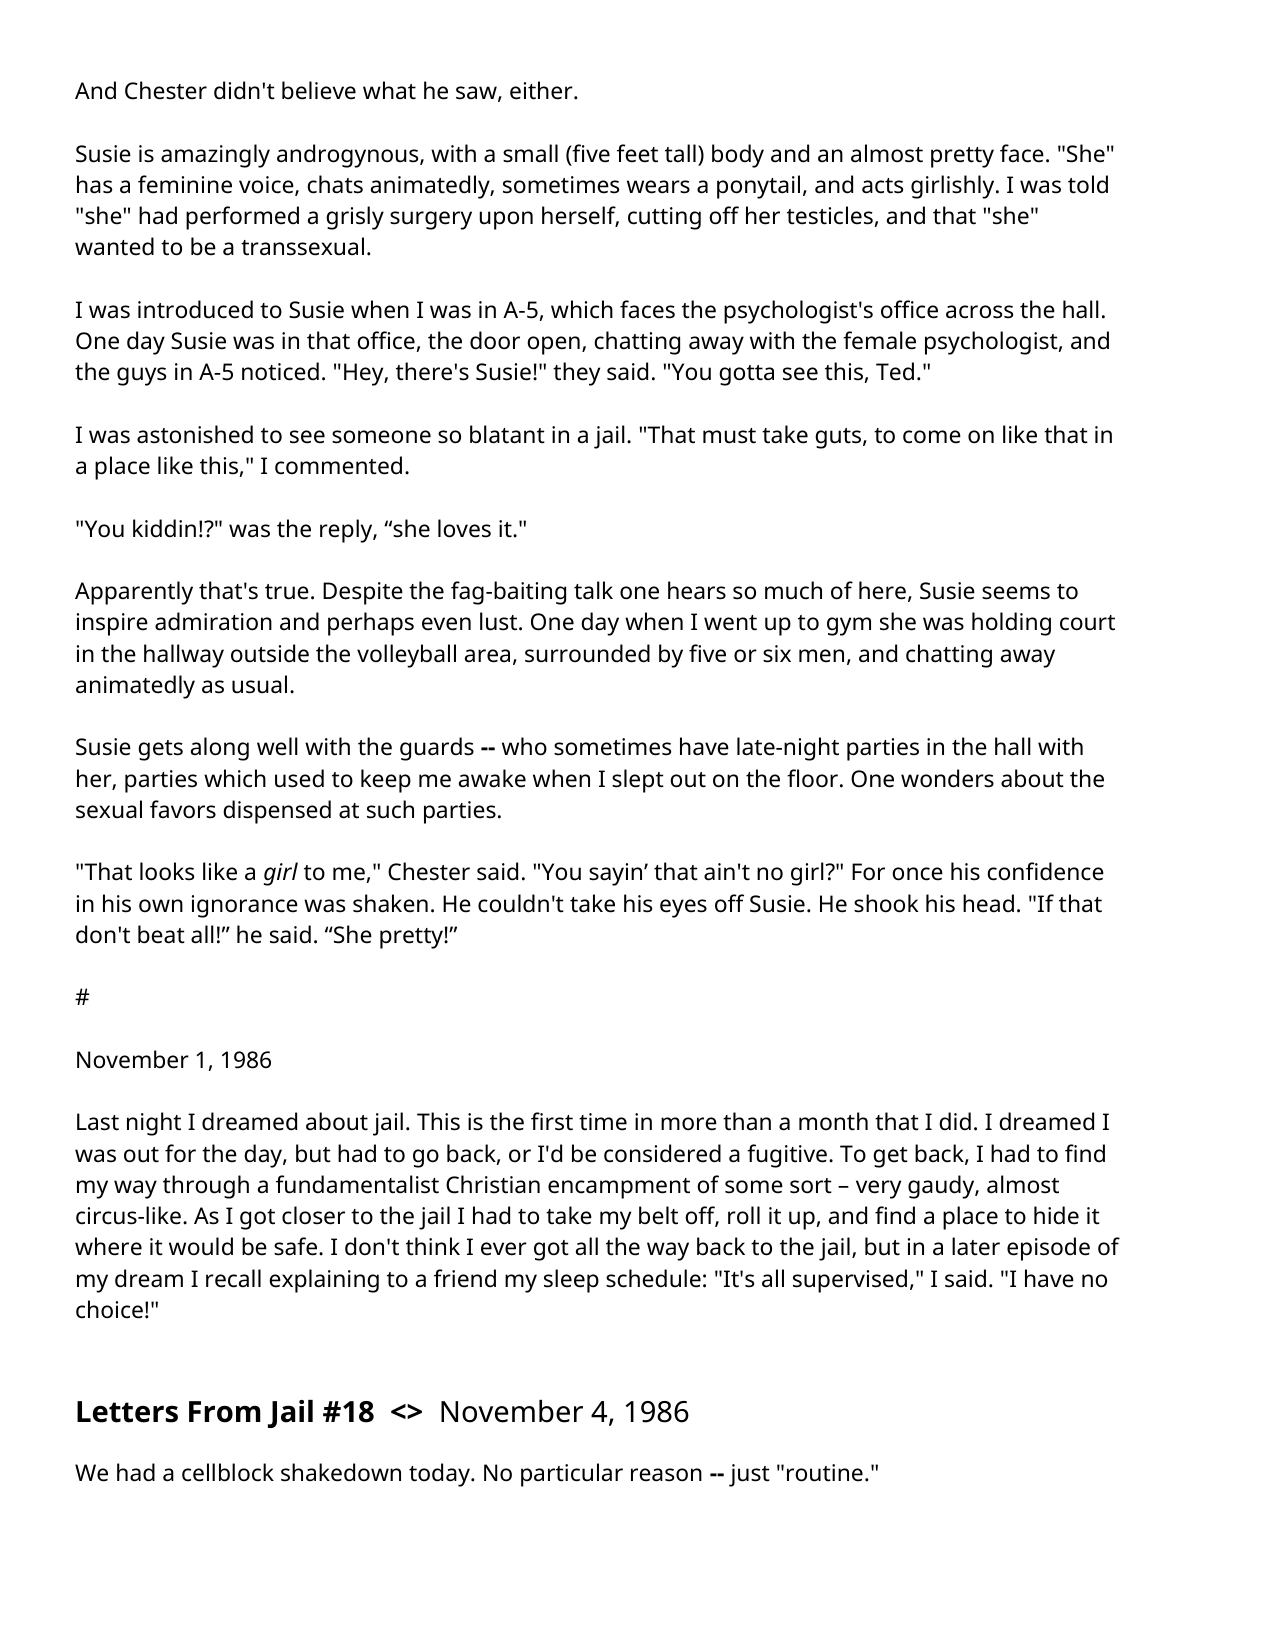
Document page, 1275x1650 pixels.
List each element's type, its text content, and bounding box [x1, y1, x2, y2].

text We had a cellblock shakedown today. No particular reason -- just "routine." [75, 1457, 1125, 1488]
text "That looks like a girl to me," Chester said. "You sayin’ that ain't no girl?" For once his confidence in his own ignorance was shaken. He couldn't take his eyes off Susie. He shook his head. "If that don't beat all!” he said. “She pretty!” [75, 856, 1125, 950]
text Apparently that's true. Despite the fag-baiting talk one hears so much of here, Susie seems to inspire admiration and perhaps even lust. One day when I went up to gym she was holding court in the hallway outside the volleyball area, surrounded by five or six men, and chatting away animatedly as usual. [75, 575, 1125, 700]
text Susie gets along well with the guards -- who sometimes have late-night parties in the hall with her, parties which used to keep me awake when I slept out on the floor. One wonders about the sexual favors dispensed at such parties. [75, 731, 1125, 825]
subtitle Letters From Jail #18 <> November 4, 1986 [75, 1391, 1125, 1431]
text I was astonished to see someone so blatant in a jail. "That must take guts, to come on like that in a place like this," I commented. [75, 419, 1125, 481]
text "You kiddin!?" was the reply, “she loves it." [75, 512, 1125, 544]
subtitle # [75, 981, 1125, 1012]
text Last night I dreamed about jail. This is the first time in more than a month that I did. I dreamed I was out for the day, but had to go back, or I'd be considered a fugitive. To get back, I had to find my way through a fundamentalist Christian encampment of some sort – very gaudy, almost circus-like. As I got closer to the jail I had to take my belt off, roll it up, and find a place to hide it where it would be safe. I don't think I ever got all the way back to the jail, but in a later episode of my dream I recall explaining to a friend my sleep schedule: "It's all supervised," I said. "I have no choice!" [75, 1106, 1125, 1325]
text Susie is amazingly androgynous, with a small (five feet tall) body and an almost pretty face. "She" has a feminine voice, chats animatedly, sometimes wears a ponytail, and acts girlishly. I was told "she" had performed a grisly surgery upon herself, cutting off her testicles, and that "she" wanted to be a transsexual. [75, 137, 1125, 262]
text I was introduced to Susie when I was in A-5, which faces the psychologist's office across the hall. One day Susie was in that office, the door open, chatting away with the female psychologist, and the guys in A-5 noticed. "Hey, there's Susie!" they said. "You gotta see this, Ted." [75, 294, 1125, 387]
text And Chester didn't believe what he saw, either. [75, 75, 1125, 106]
subtitle November 1, 1986 [75, 1044, 1125, 1075]
